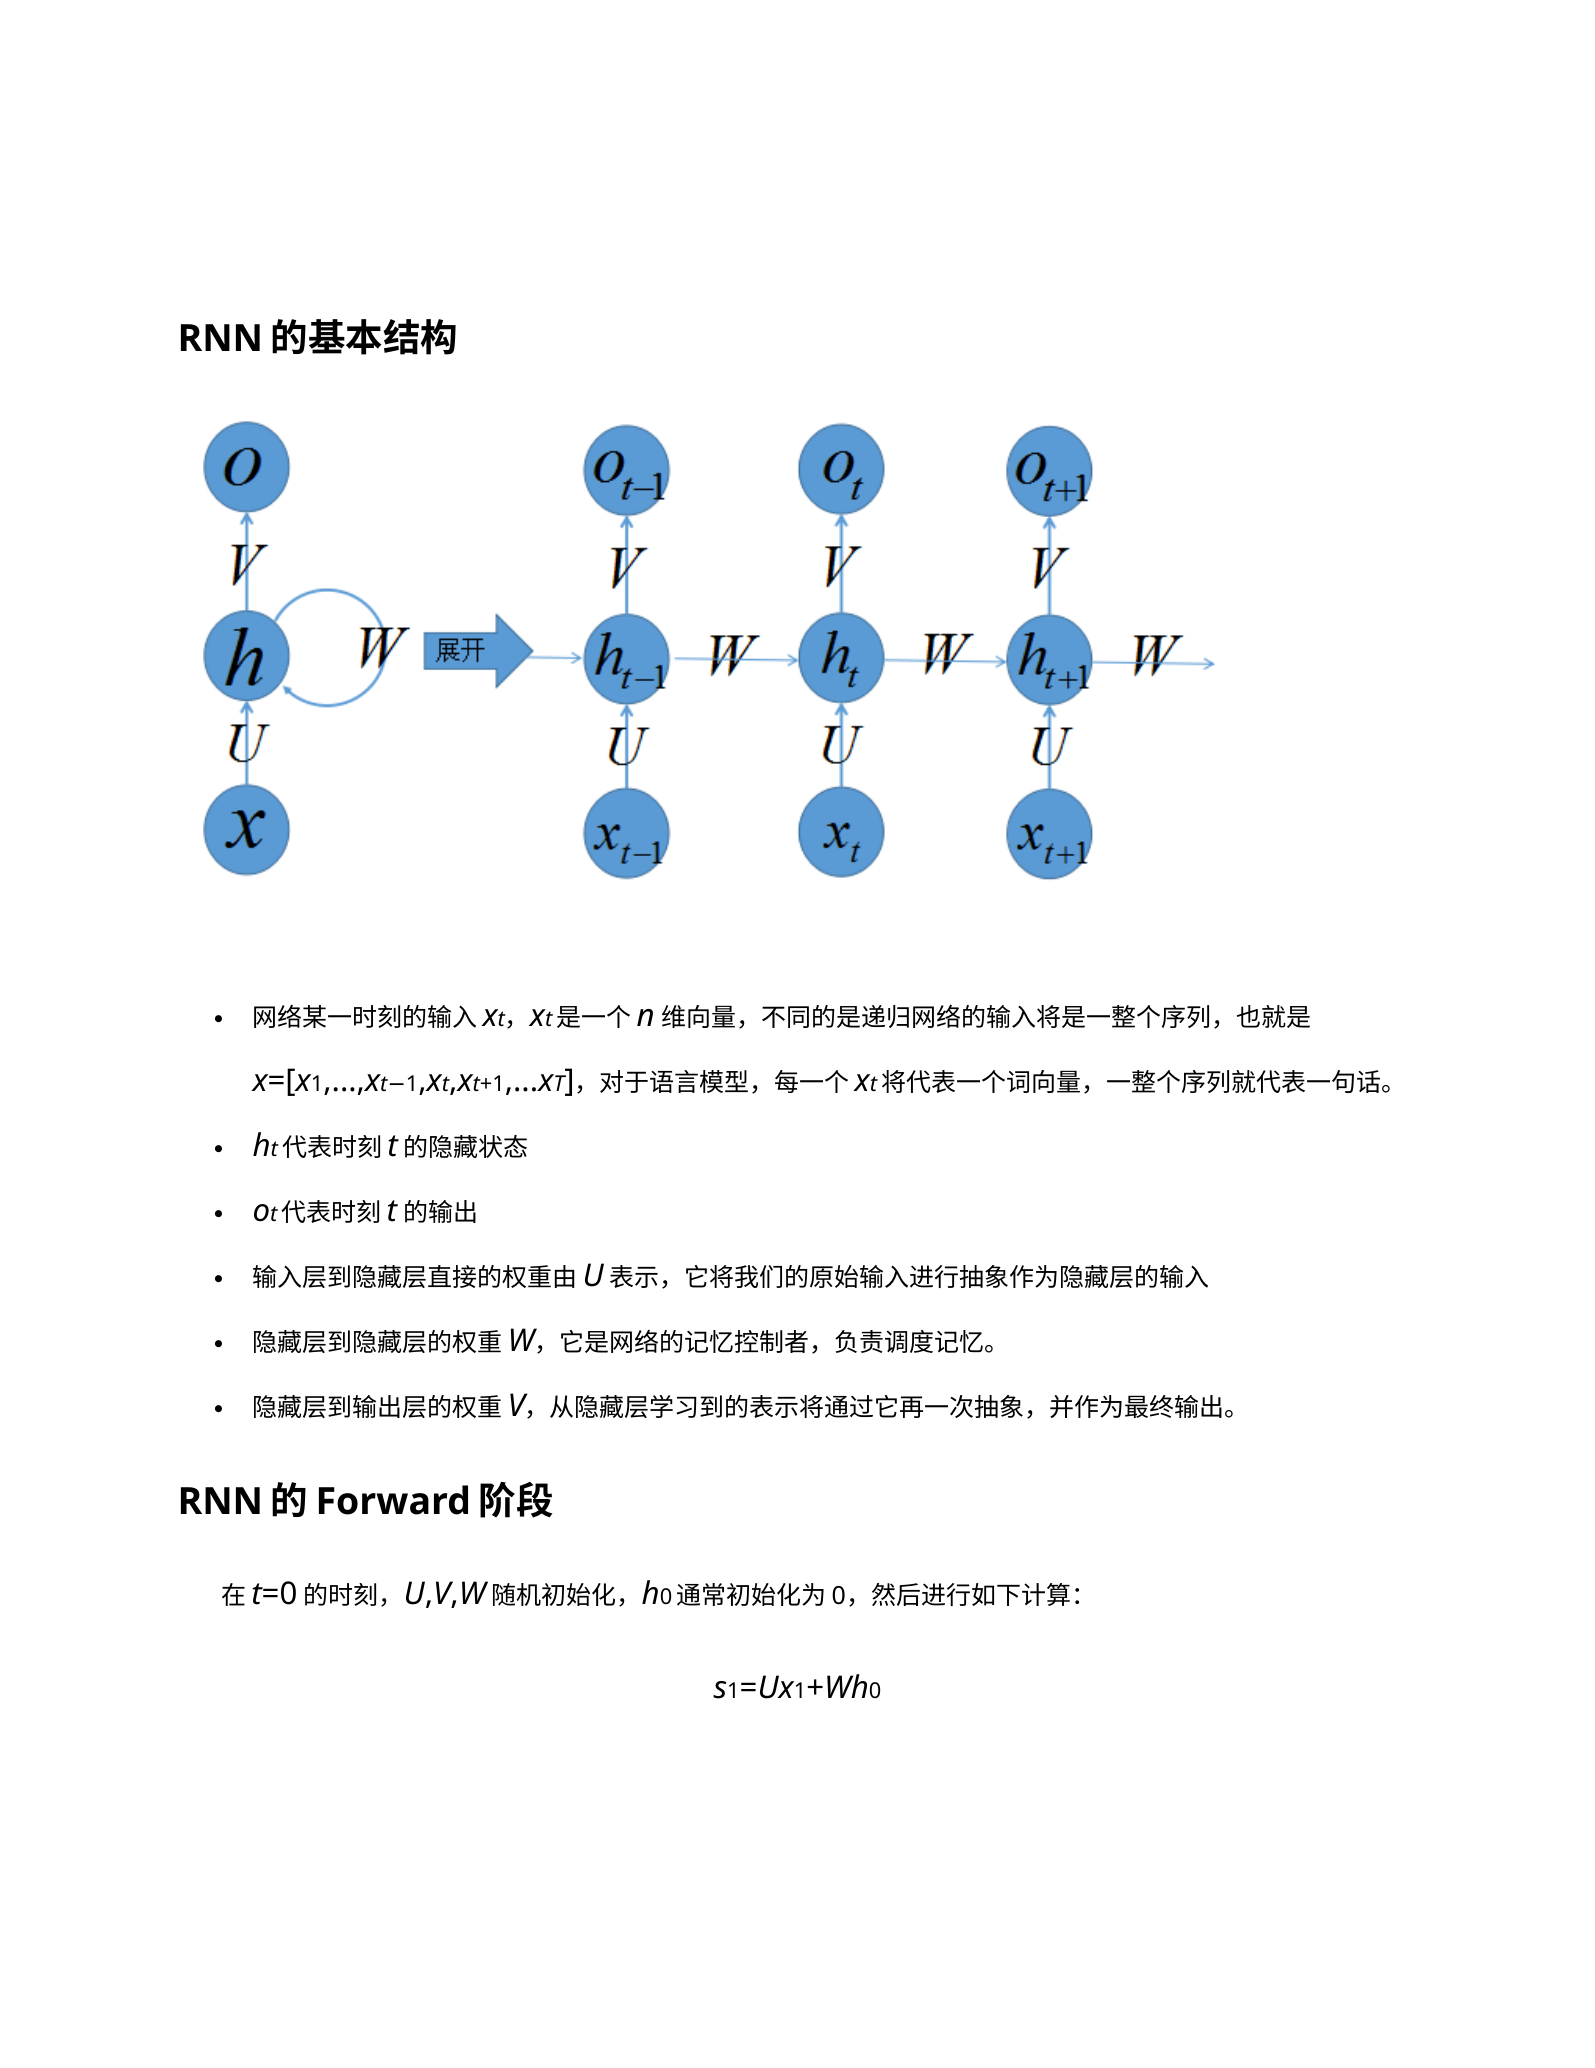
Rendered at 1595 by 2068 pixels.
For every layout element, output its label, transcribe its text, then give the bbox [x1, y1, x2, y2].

list 输入层到隐藏层直接的权重由U表示，它将我们的原始输入进行抽象作为隐藏层的输入 [215, 1241, 1417, 1306]
list ht代表时刻t的隐藏状态 [215, 1111, 1417, 1176]
list 网络某一时刻的输入xt，xt是一个n维向量，不同的是递归网络的输入将是一整个序列，也就是x=[x1,...,xt−1,xt,xt+1,...xT]，对于语言模型，每一个xt将代表一个词向量，一整个序列就代表一句话。 [215, 981, 1417, 1111]
list 隐藏层到输出层的权重V，从隐藏层学习到的表示将通过它再一次抽象，并作为最终输出。 [215, 1371, 1417, 1436]
text s1=Ux1+Wh0 [177, 1654, 1417, 1719]
list 隐藏层到隐藏层的权重W，它是网络的记忆控制者，负责调度记忆。 [215, 1306, 1417, 1371]
list ot代表时刻t的输出 [215, 1176, 1417, 1241]
picture [177, 367, 1216, 931]
text RNN的Forward阶段 [177, 1466, 1417, 1531]
text 在t=0的时刻，U,V,W随机初始化，h0通常初始化为0，然后进行如下计算： [177, 1560, 1417, 1625]
